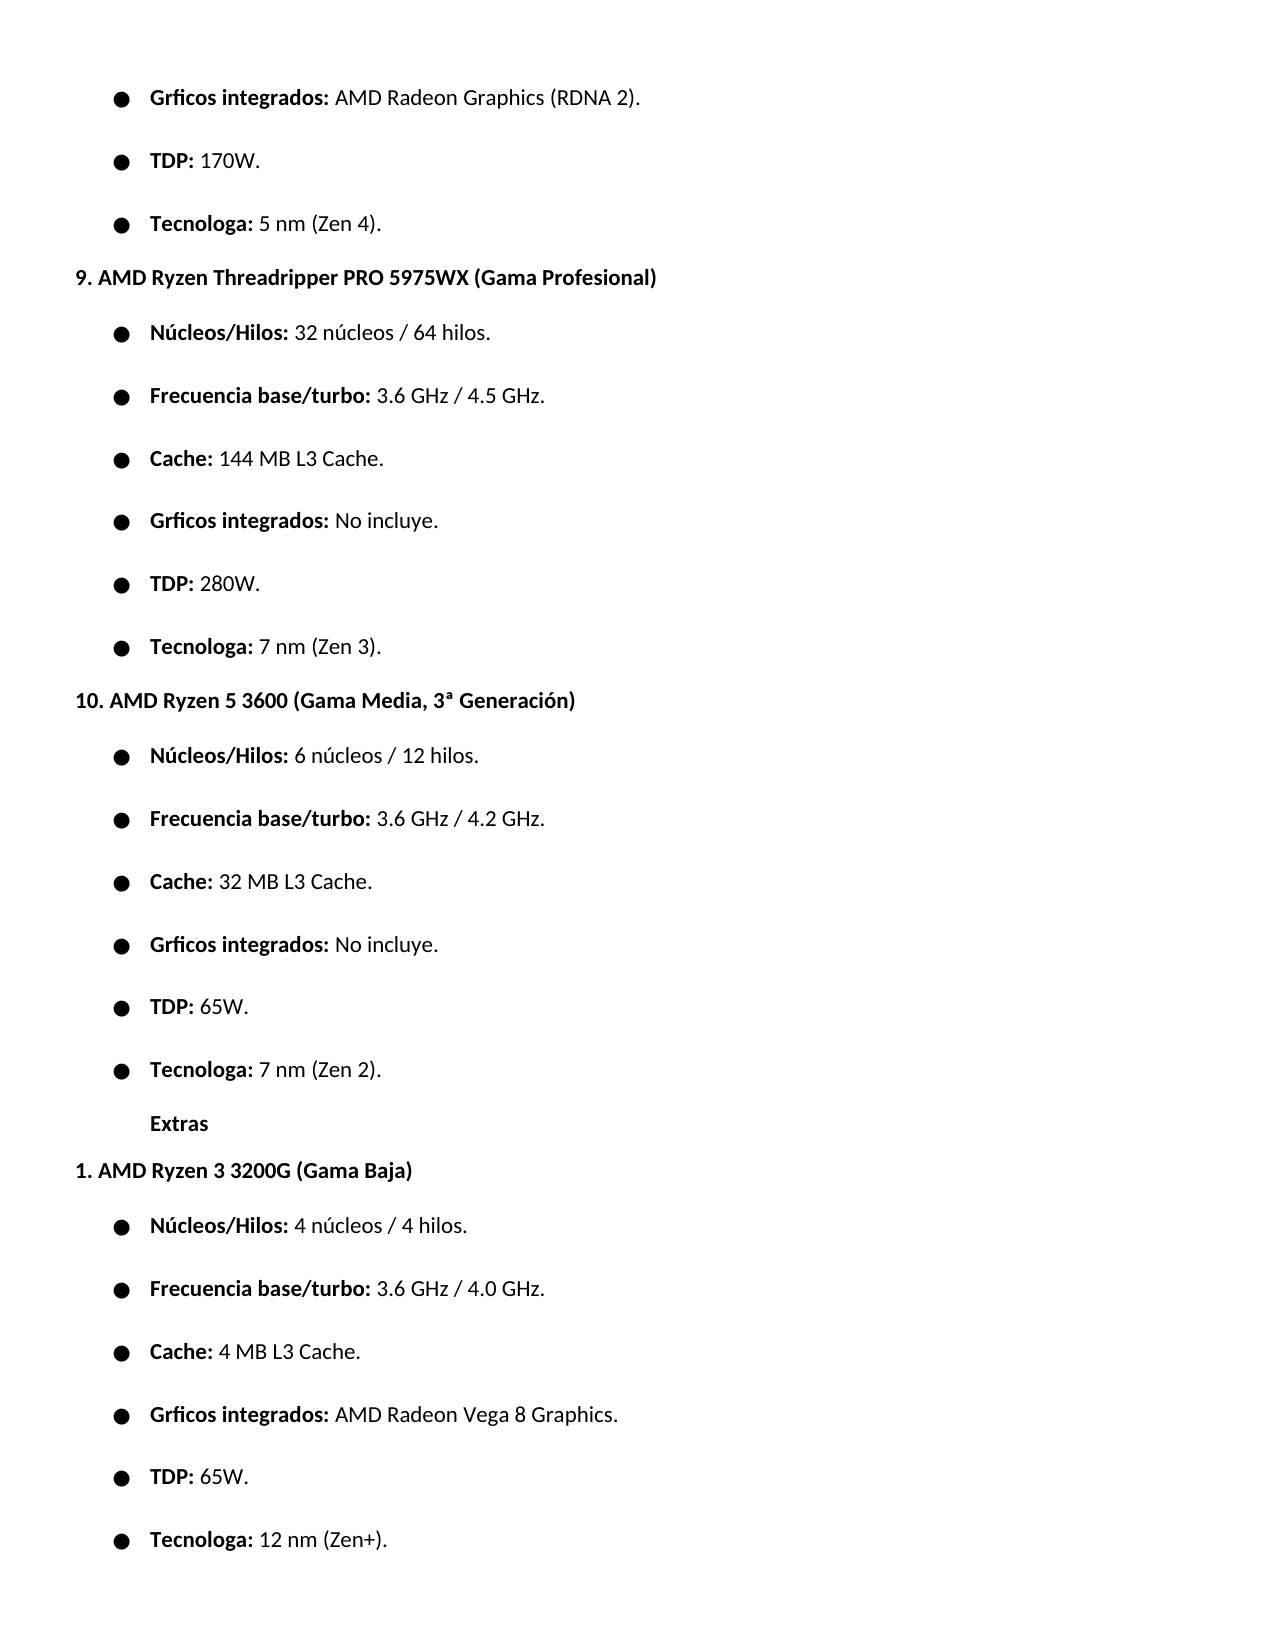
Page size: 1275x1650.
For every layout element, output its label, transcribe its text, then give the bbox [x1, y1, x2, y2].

text Extras [150, 1109, 1200, 1137]
list Frecuencia base/turbo: 3.6 GHz / 4.0 GHz. [112, 1266, 1200, 1308]
list Tecnologa: 5 nm (Zen 4). [112, 200, 1200, 243]
text 10. AMD Ryzen 5 3600 (Gama Media, 3ª Generación) [75, 686, 1200, 714]
text 1. AMD Ryzen 3 3200G (Gama Baja) [75, 1156, 1200, 1184]
list Grficos integrados: AMD Radeon Graphics (RDNA 2). [112, 75, 1200, 118]
list Frecuencia base/turbo: 3.6 GHz / 4.2 GHz. [112, 796, 1200, 838]
list Cache: 32 MB L3 Cache. [112, 858, 1200, 901]
list Tecnologa: 12 nm (Zen+). [112, 1517, 1200, 1559]
list TDP: 170W. [112, 138, 1200, 180]
list Grficos integrados: No incluye. [112, 921, 1200, 964]
list TDP: 280W. [112, 561, 1200, 603]
list Cache: 144 MB L3 Cache. [112, 435, 1200, 478]
list Tecnologa: 7 nm (Zen 2). [112, 1047, 1200, 1089]
list Tecnologa: 7 nm (Zen 3). [112, 623, 1200, 666]
list Grficos integrados: No incluye. [112, 498, 1200, 541]
list TDP: 65W. [112, 984, 1200, 1027]
list Grficos integrados: AMD Radeon Vega 8 Graphics. [112, 1391, 1200, 1434]
list Núcleos/Hilos: 4 núcleos / 4 hilos. [112, 1203, 1200, 1246]
text 9. AMD Ryzen Threadripper PRO 5975WX (Gama Profesional) [75, 263, 1200, 291]
list Cache: 4 MB L3 Cache. [112, 1328, 1200, 1371]
list Núcleos/Hilos: 32 núcleos / 64 hilos. [112, 310, 1200, 353]
list Frecuencia base/turbo: 3.6 GHz / 4.5 GHz. [112, 373, 1200, 415]
list Núcleos/Hilos: 6 núcleos / 12 hilos. [112, 733, 1200, 776]
list TDP: 65W. [112, 1454, 1200, 1497]
